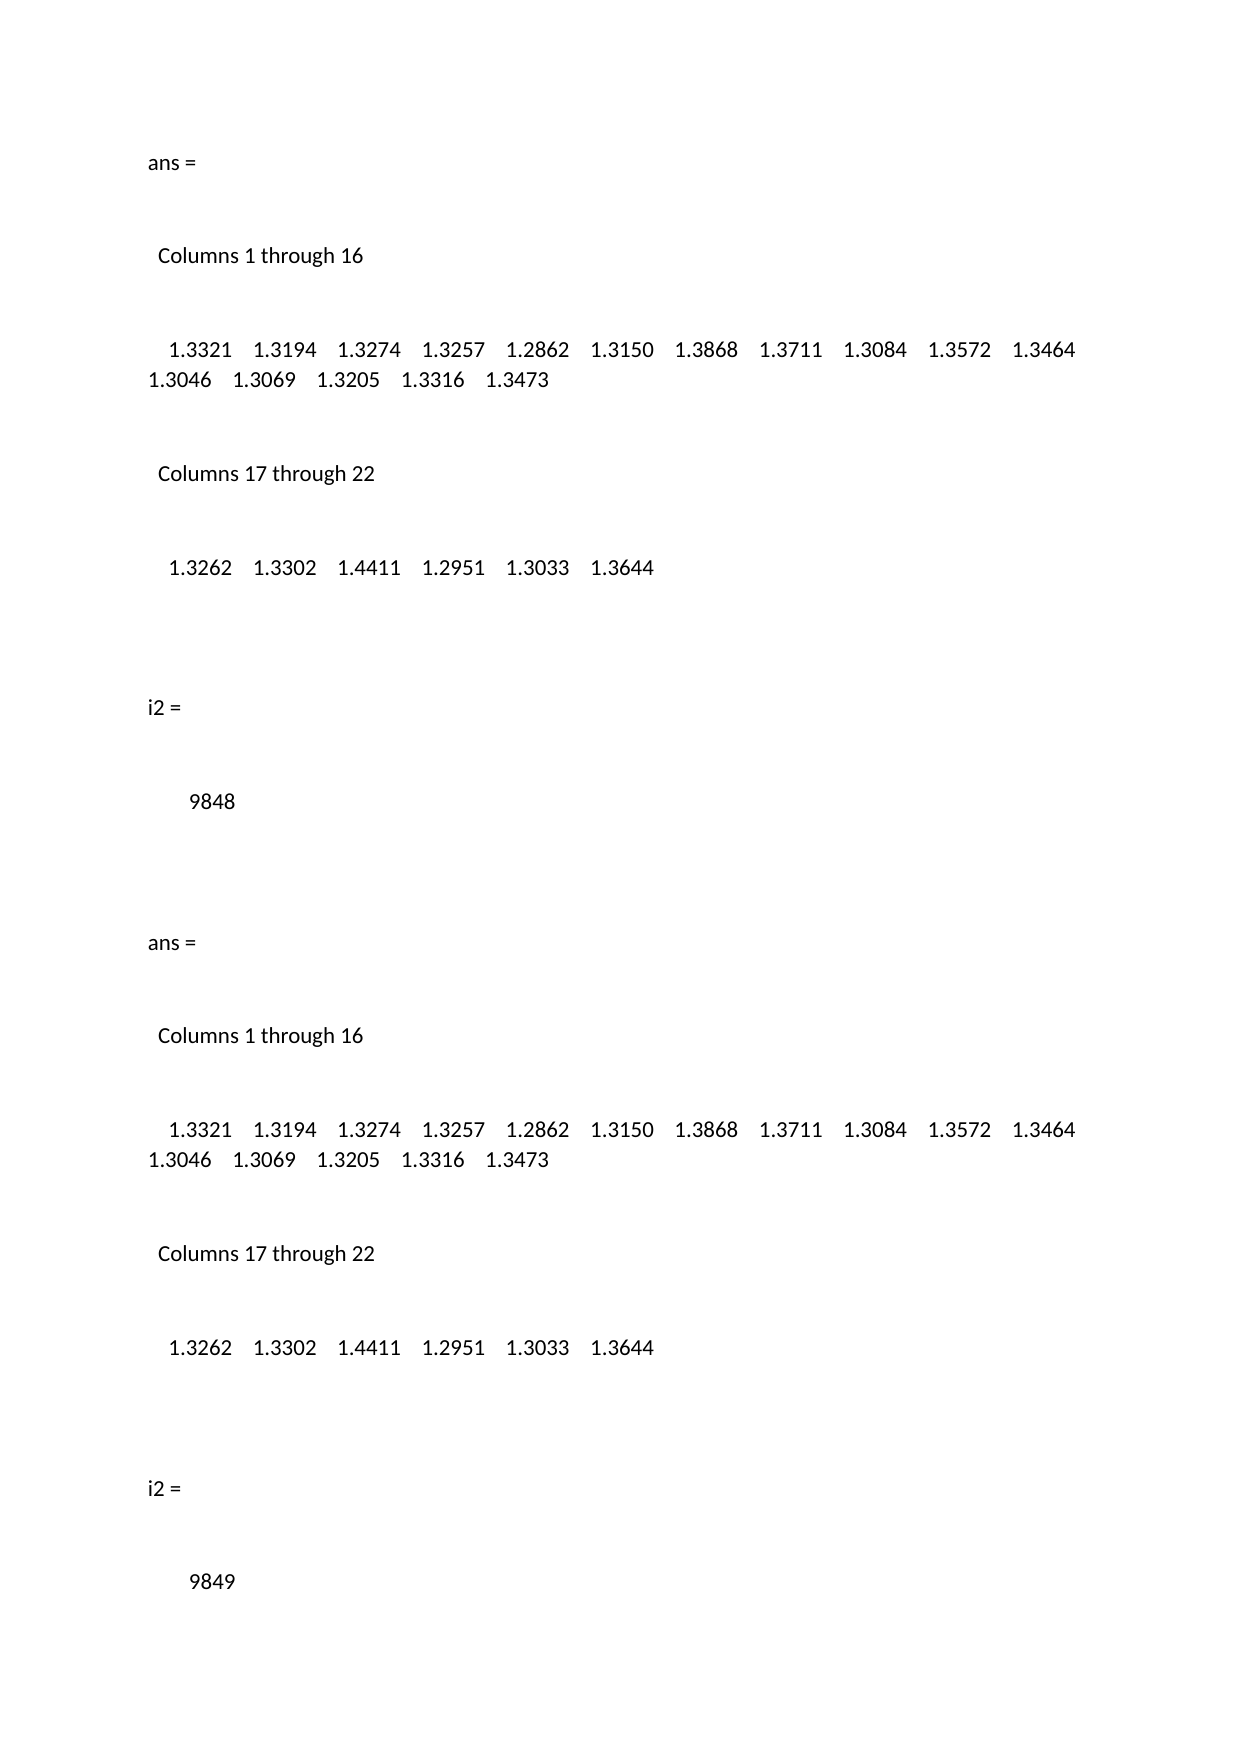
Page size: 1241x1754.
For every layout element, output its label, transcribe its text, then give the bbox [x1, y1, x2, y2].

text Columns 1 through 16 [148, 1022, 1093, 1049]
text ans = [148, 148, 1093, 176]
text Columns 1 through 16 [148, 241, 1093, 269]
text i2 = [148, 1474, 1093, 1502]
text Columns 17 through 22 [148, 459, 1093, 487]
text 9849 [148, 1567, 1093, 1595]
text i2 = [148, 693, 1093, 721]
text 1.3262 1.3302 1.4411 1.2951 1.3033 1.3644 [148, 553, 1093, 581]
text 9848 [148, 787, 1093, 815]
text 1.3262 1.3302 1.4411 1.2951 1.3033 1.3644 [148, 1333, 1093, 1361]
text 1.3321 1.3194 1.3274 1.3257 1.2862 1.3150 1.3868 1.3711 1.3084 1.3572 1.3464 1.3046 1.3069 1.3205 1.3316 1.3473 [148, 335, 1093, 393]
text 1.3321 1.3194 1.3274 1.3257 1.2862 1.3150 1.3868 1.3711 1.3084 1.3572 1.3464 1.3046 1.3069 1.3205 1.3316 1.3473 [148, 1115, 1093, 1173]
text Columns 17 through 22 [148, 1239, 1093, 1267]
text ans = [148, 928, 1093, 956]
